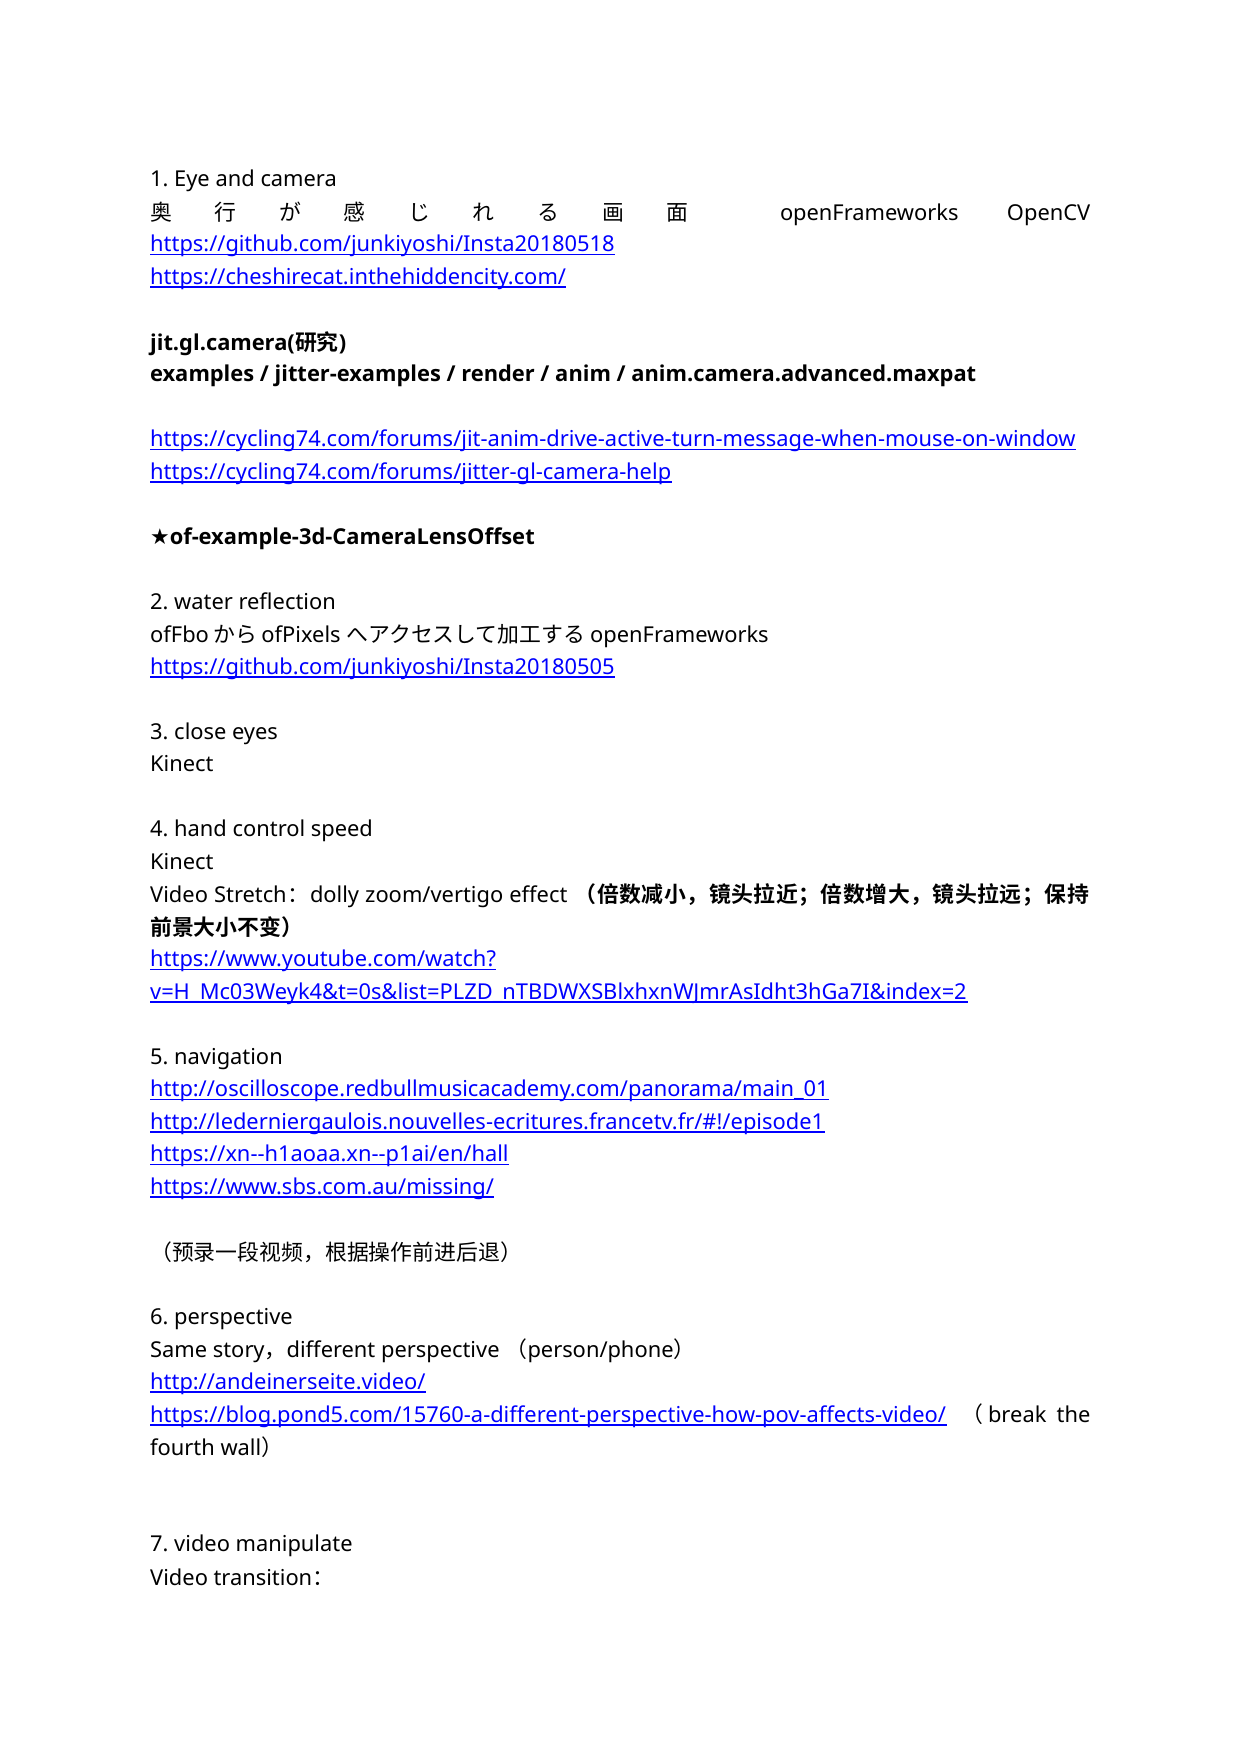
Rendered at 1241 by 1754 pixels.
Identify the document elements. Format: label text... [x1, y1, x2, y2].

text （预录一段视频，根据操作前进后退） [150, 1234, 1090, 1267]
text https://www.sbs.com.au/missing/ [150, 1169, 1090, 1202]
text 2. water reflection [150, 584, 1090, 617]
text https://cheshirecat.inthehiddencity.com/ [150, 259, 1090, 292]
text http://andeinerseite.video/ [150, 1364, 1090, 1397]
text Kinect [150, 844, 1090, 877]
text examples / jitter-examples / render / anim / anim.camera.advanced.maxpat [150, 357, 1090, 389]
text https://cycling74.com/forums/jit-anim-drive-active-turn-message-when-mouse-on-window [150, 422, 1090, 454]
text ofFboからofPixels へアクセスして加工する openFrameworks [150, 617, 1090, 649]
text Video transition： [150, 1559, 1090, 1592]
text 5. navigation [150, 1039, 1090, 1072]
text jit.gl.camera(研究) [150, 324, 1090, 357]
text 奥行が感じれる画面 openFrameworks OpenCV https://github.com/junkiyoshi/Insta20180518 [150, 194, 1090, 259]
text ★of-example-3d-CameraLensOffset [150, 519, 1090, 552]
text http://lederniergaulois.nouvelles-ecritures.francetv.fr/#!/episode1 [150, 1104, 1090, 1137]
text https://cycling74.com/forums/jitter-gl-camera-help [150, 454, 1090, 487]
text 4. hand control speed [150, 812, 1090, 844]
text 6. perspective [150, 1299, 1090, 1332]
text https://blog.pond5.com/15760-a-different-perspective-how-pov-affects-video/ （break the fourth wall） [150, 1397, 1090, 1462]
text 7. video manipulate [150, 1527, 1090, 1559]
text Same story，different perspective （person/phone） [150, 1332, 1090, 1364]
text 1. Eye and camera [150, 162, 1090, 194]
text https://www.youtube.com/watch?v=H_Mc03Weyk4&t=0s&list=PLZD_nTBDWXSBlxhxnWJmrAsIdht3hGa7I&index=2 [150, 942, 1090, 1007]
text Kinect [150, 747, 1090, 779]
text http://oscilloscope.redbullmusicacademy.com/panorama/main_01 [150, 1072, 1090, 1104]
text Video Stretch：dolly zoom/vertigo effect （倍数减小，镜头拉近；倍数增大，镜头拉远；保持前景大小不变） [150, 877, 1090, 942]
text https://xn--h1aoaa.xn--p1ai/en/hall [150, 1137, 1090, 1169]
text https://github.com/junkiyoshi/Insta20180505 [150, 649, 1090, 682]
text 3. close eyes [150, 714, 1090, 747]
